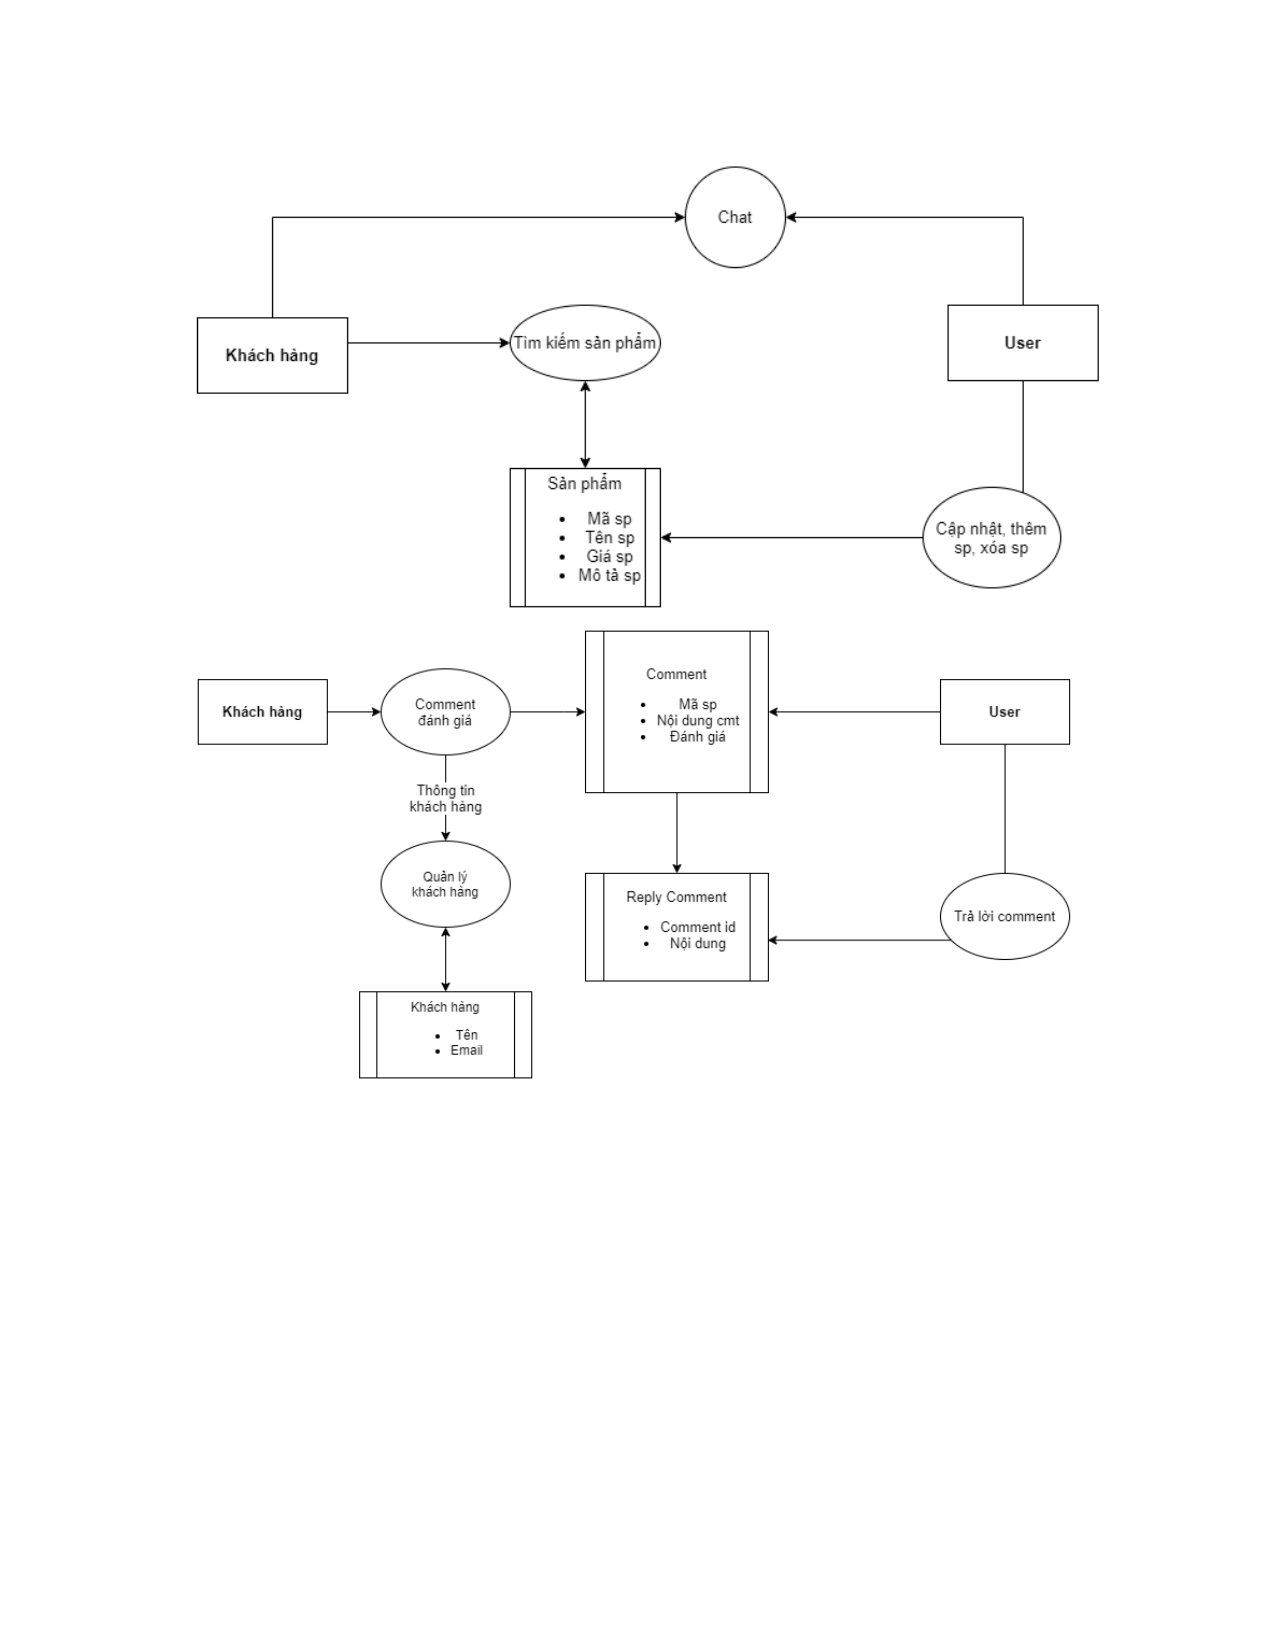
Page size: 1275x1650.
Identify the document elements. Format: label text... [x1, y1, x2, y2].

picture [187, 150, 1118, 620]
picture [187, 621, 1096, 1086]
